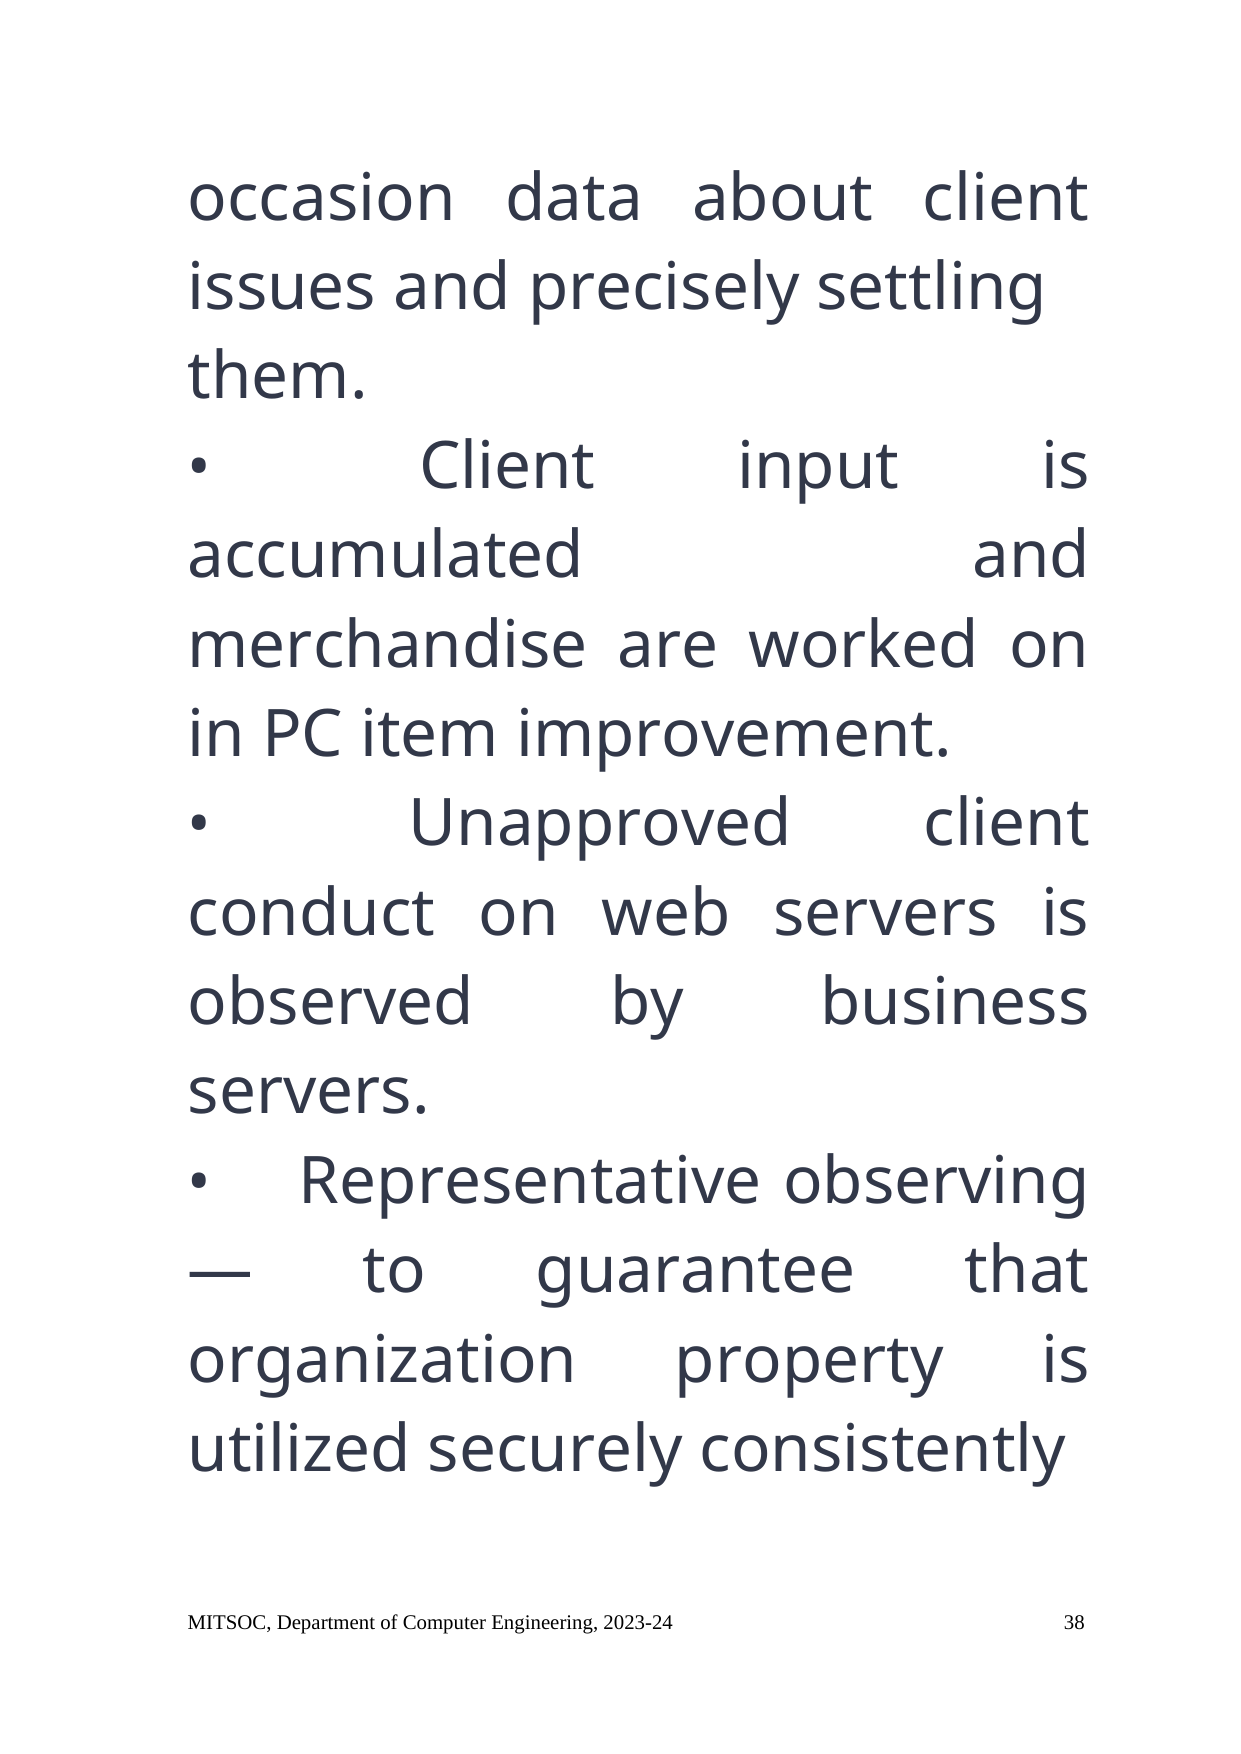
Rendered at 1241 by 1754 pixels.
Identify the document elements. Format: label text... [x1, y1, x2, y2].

text them. [187, 329, 1090, 418]
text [187, 150, 1090, 329]
text • Representative observing — to guarantee that organization property is utilized securely consistently [187, 1133, 1090, 1491]
text • Client input is accumulated and merchandise are worked on in PC item improvement. [187, 418, 1090, 776]
text • Unapproved client conduct on web servers is observed by business servers. [187, 776, 1090, 1133]
